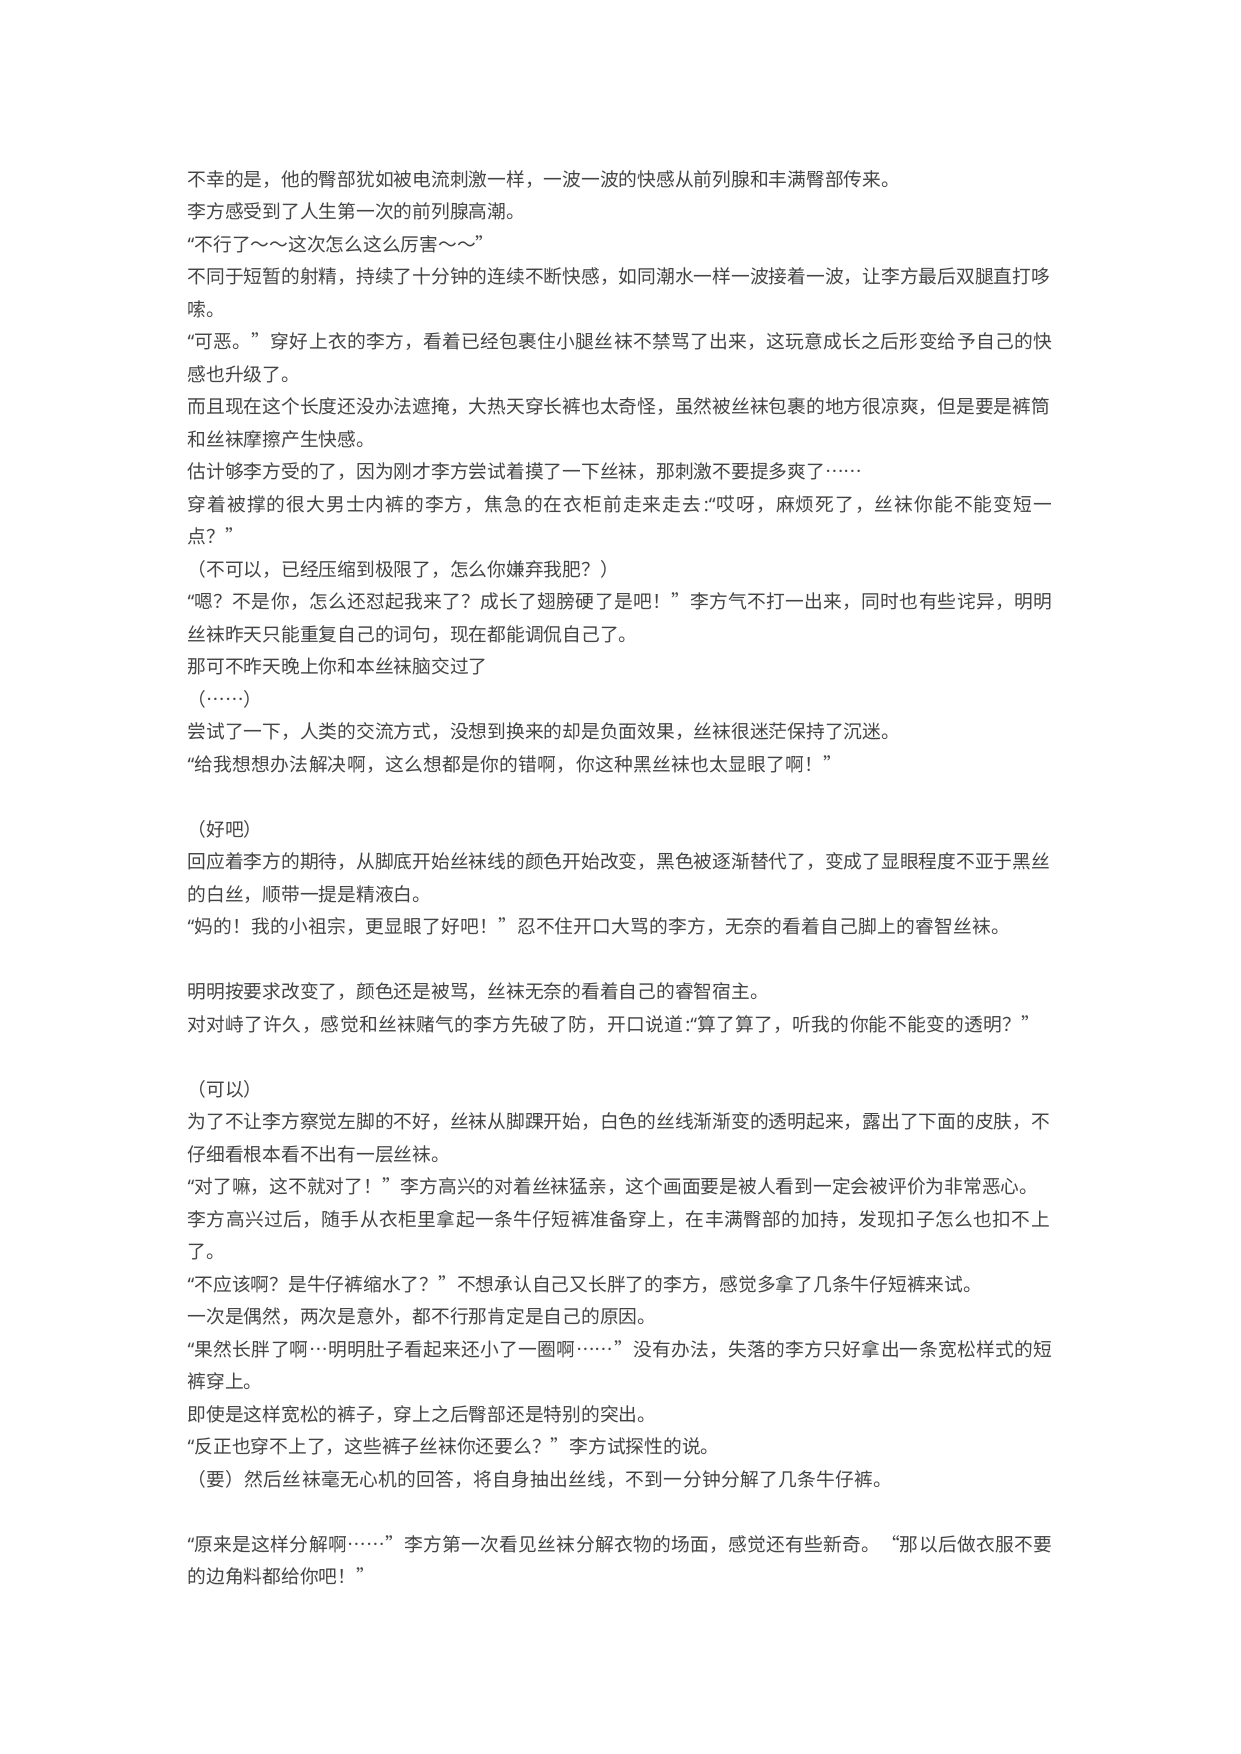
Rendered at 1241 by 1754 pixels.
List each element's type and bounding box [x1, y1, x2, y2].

text [187, 162, 1053, 1592]
